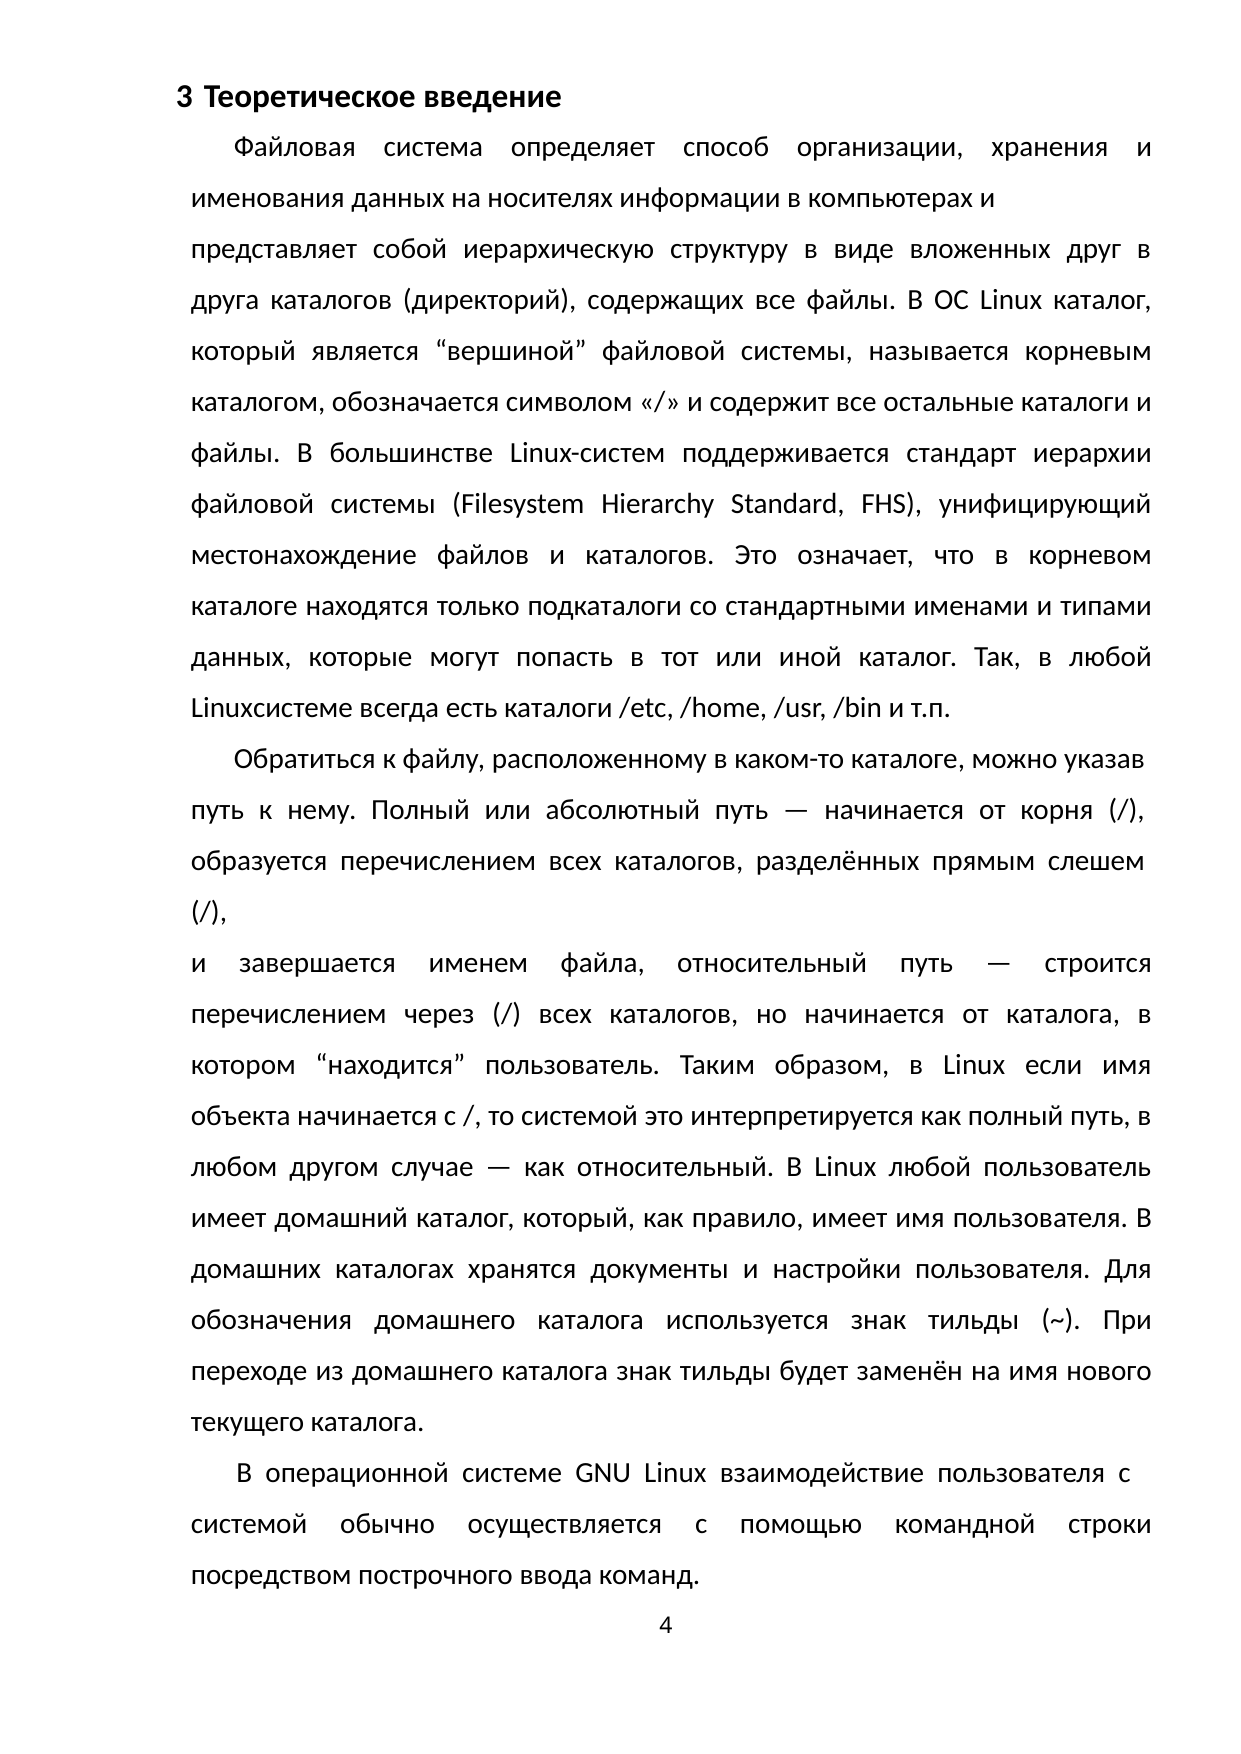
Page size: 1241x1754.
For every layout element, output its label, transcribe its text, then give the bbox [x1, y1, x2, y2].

text Обратиться к файлу, расположенному в каком-то каталоге, можно указав путь к нему. Полный или абсолютный путь — начинается от корня (/), образуется перечислением всех каталогов, разделённых прямым слешем (/), [191, 740, 1146, 929]
text и завершается именем файла, относительный путь — строится перечислением через (/) всех каталогов, но начинается от каталога, в котором “находится” пользователь. Таким образом, в Linux если имя объекта начинается с /, то системой это интерпретируется как полный путь, в любом другом случае — как относительный. В Linux любой пользователь имеет домашний каталог, который, как правило, имеет имя пользователя. В домашних каталогах хранятся документы и настройки пользователя. Для обозначения домашнего каталога используется знак тильды (~). При переходе из домашнего каталога знак тильды будет заменён на имя нового текущего каталога. [191, 944, 1153, 1438]
text В операционной системе GNU Linux взаимодействие пользователя с [236, 1454, 1153, 1489]
text Файловая система определяет способ организации, хранения и именования данных на носителях информации в компьютерах и [191, 128, 1153, 215]
text системой обычно осуществляется с помощью командной строки посредством построчного ввода команд. [191, 1505, 1153, 1591]
text представляет собой иерархическую структуру в виде вложенных друг в друга каталогов (директорий), содержащих все файлы. В ОС Linux каталог, который является “вершиной” файловой системы, называется корневым каталогом, обозначается символом «/» и содержит все остальные каталоги и файлы. В большинстве Linux-систем поддерживается стандарт иерархии файловой системы (Filesystem Hierarchy Standard, FHS), унифицирующий местонахождение файлов и каталогов. Это означает, что в корневом каталоге находятся только подкаталоги со стандартными именами и типами данных, которые могут попасть в тот или иной каталог. Так, в любой Linuxсистеме всегда есть каталоги /etc, /home, /usr, /bin и т.п. [191, 231, 1153, 724]
subtitle Теоретическое введение [176, 75, 1184, 116]
